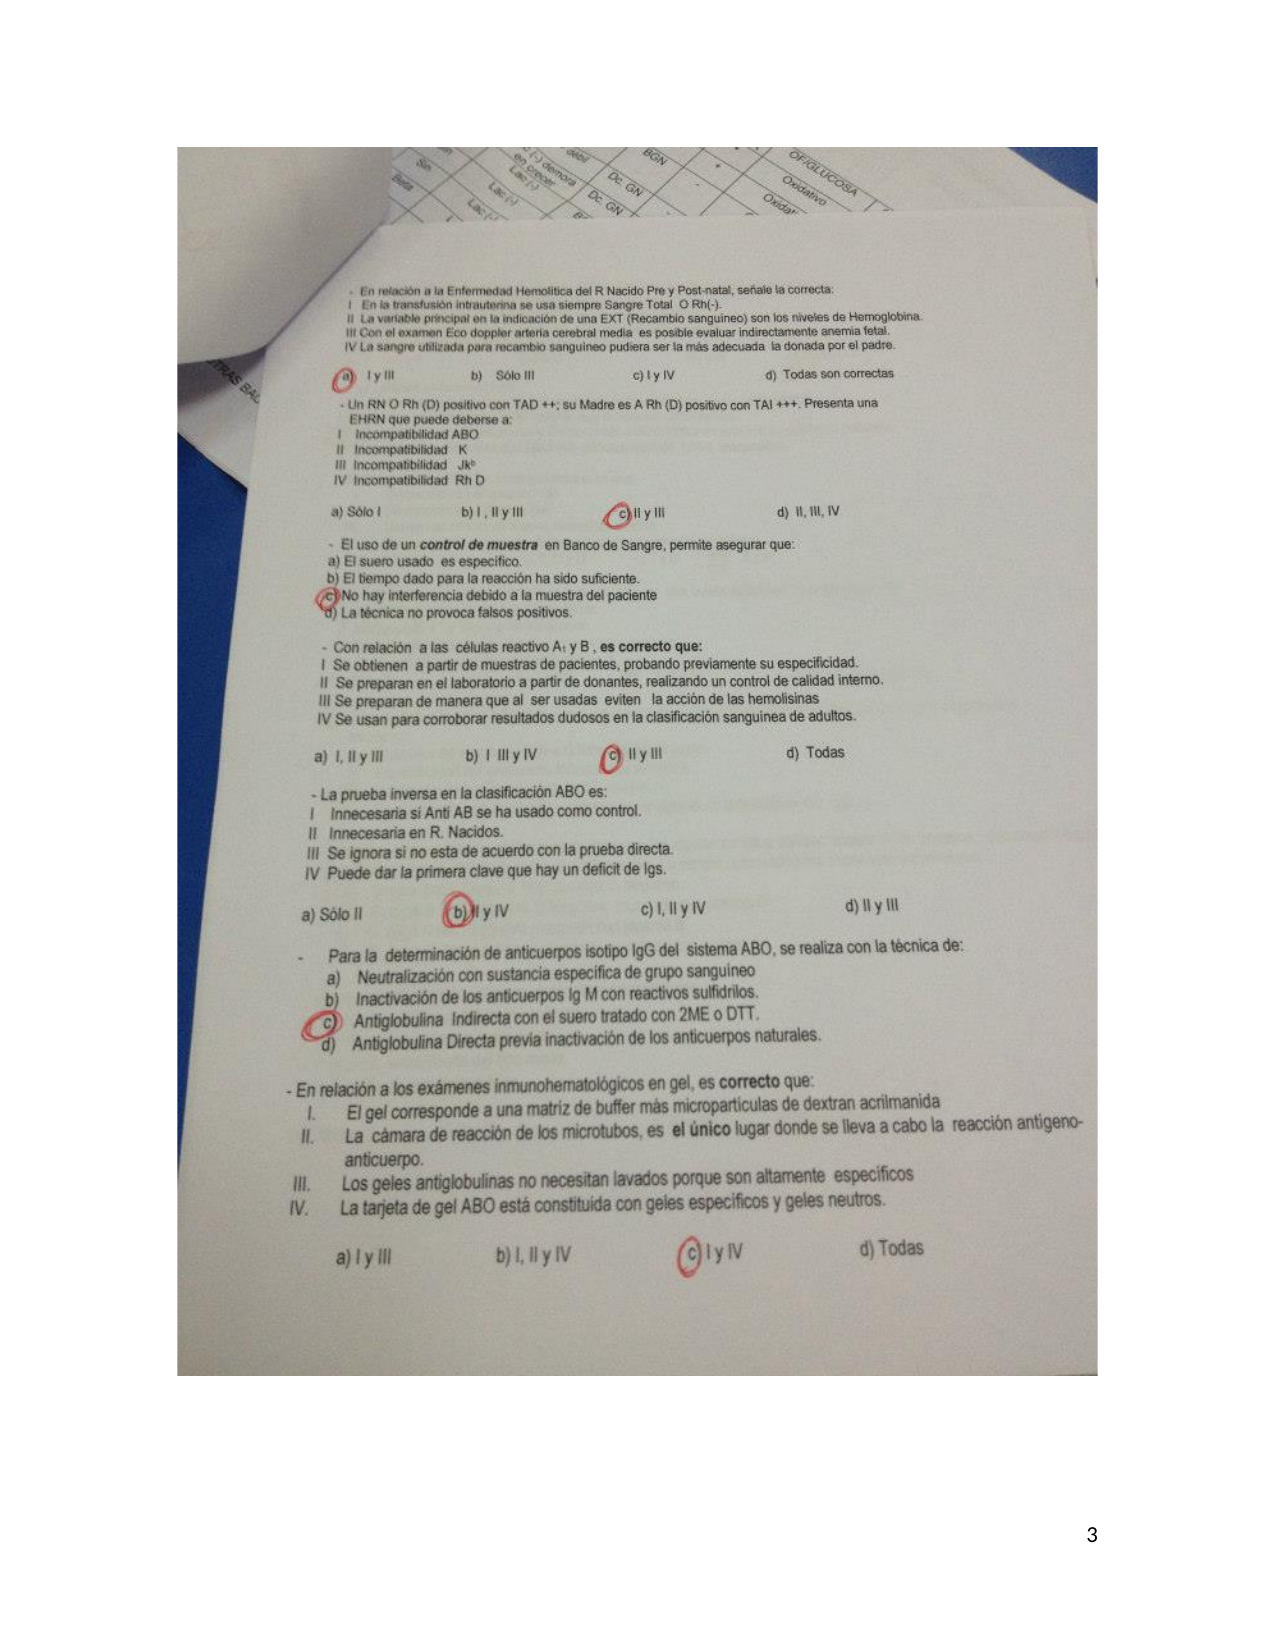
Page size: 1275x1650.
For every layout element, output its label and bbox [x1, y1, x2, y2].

picture [177, 147, 1098, 1376]
